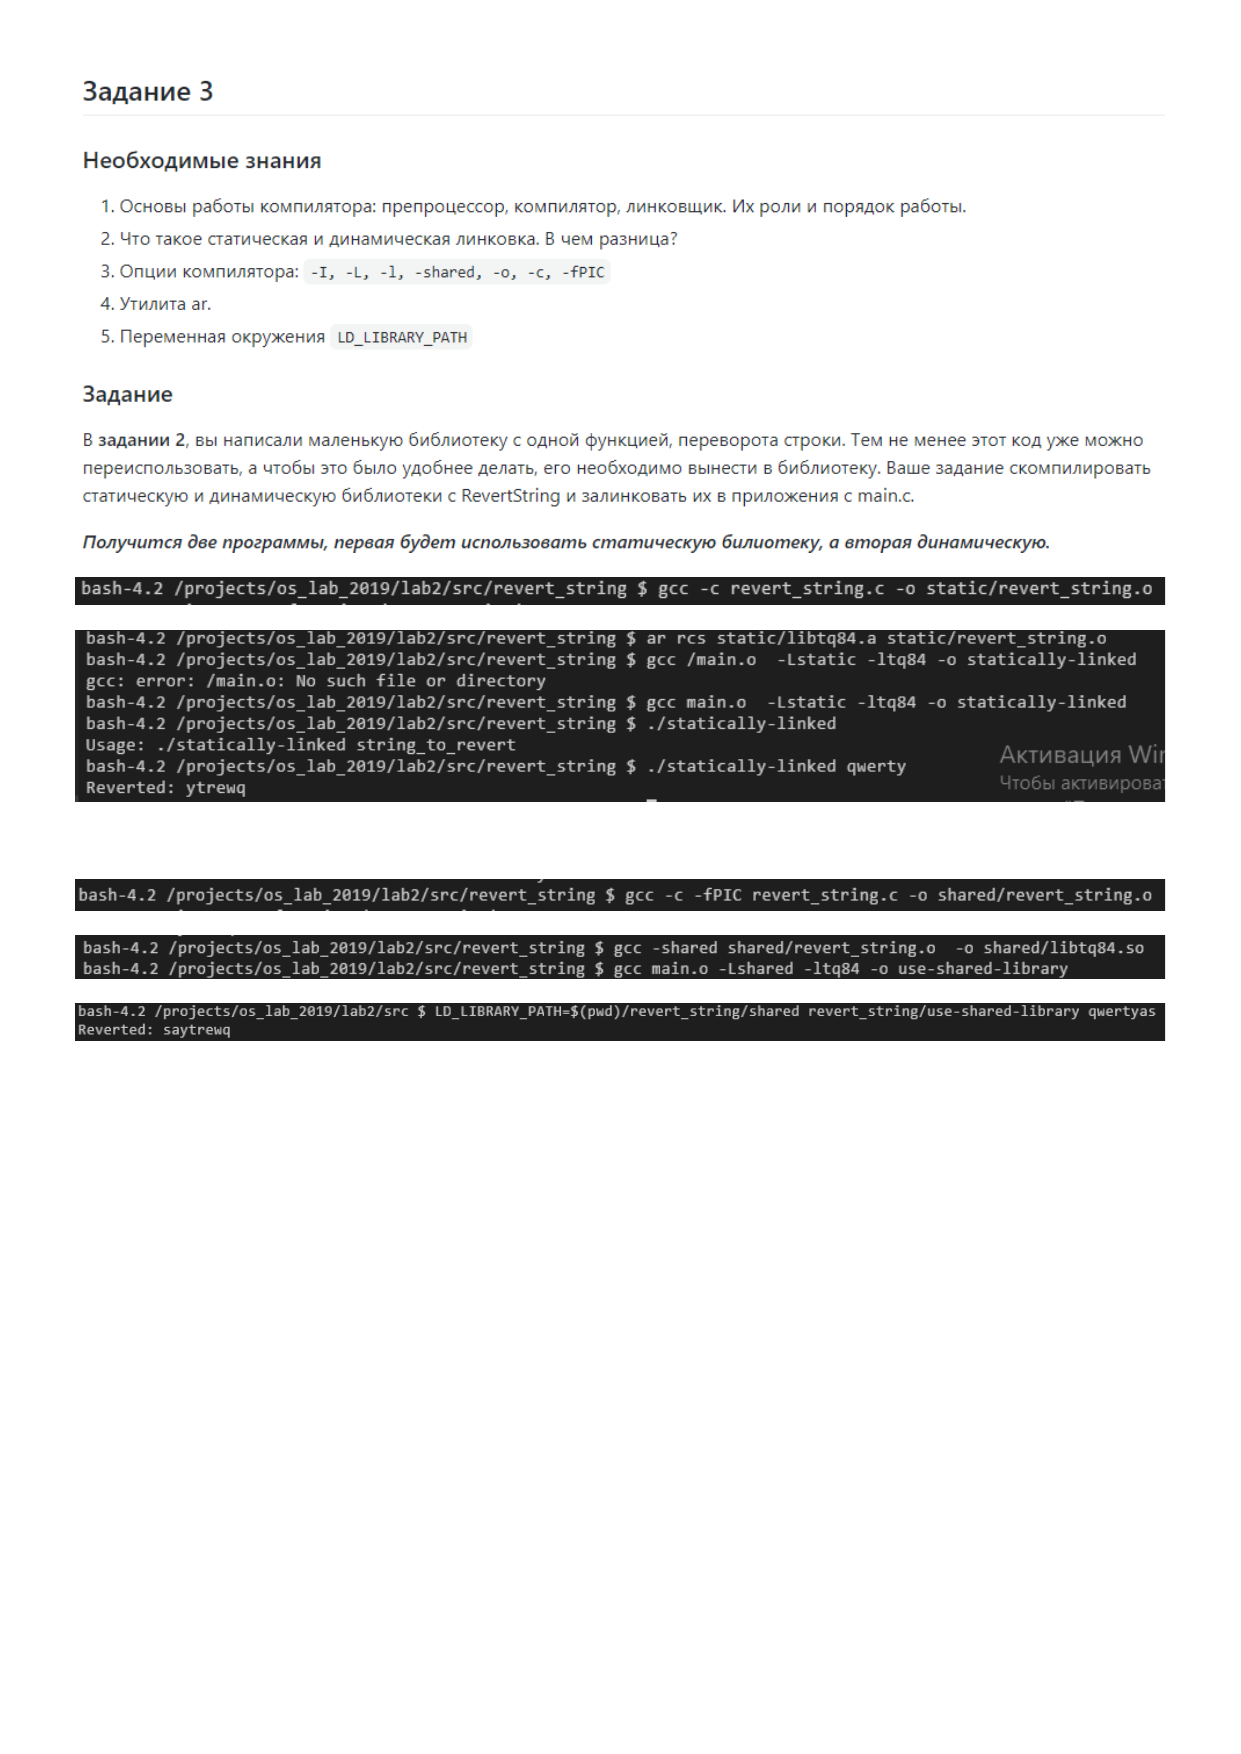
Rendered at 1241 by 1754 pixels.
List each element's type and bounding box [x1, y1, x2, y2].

picture [75, 630, 1166, 802]
picture [75, 1003, 1166, 1041]
picture [75, 879, 1166, 911]
picture [75, 935, 1166, 979]
picture [75, 75, 1166, 553]
picture [75, 577, 1166, 605]
